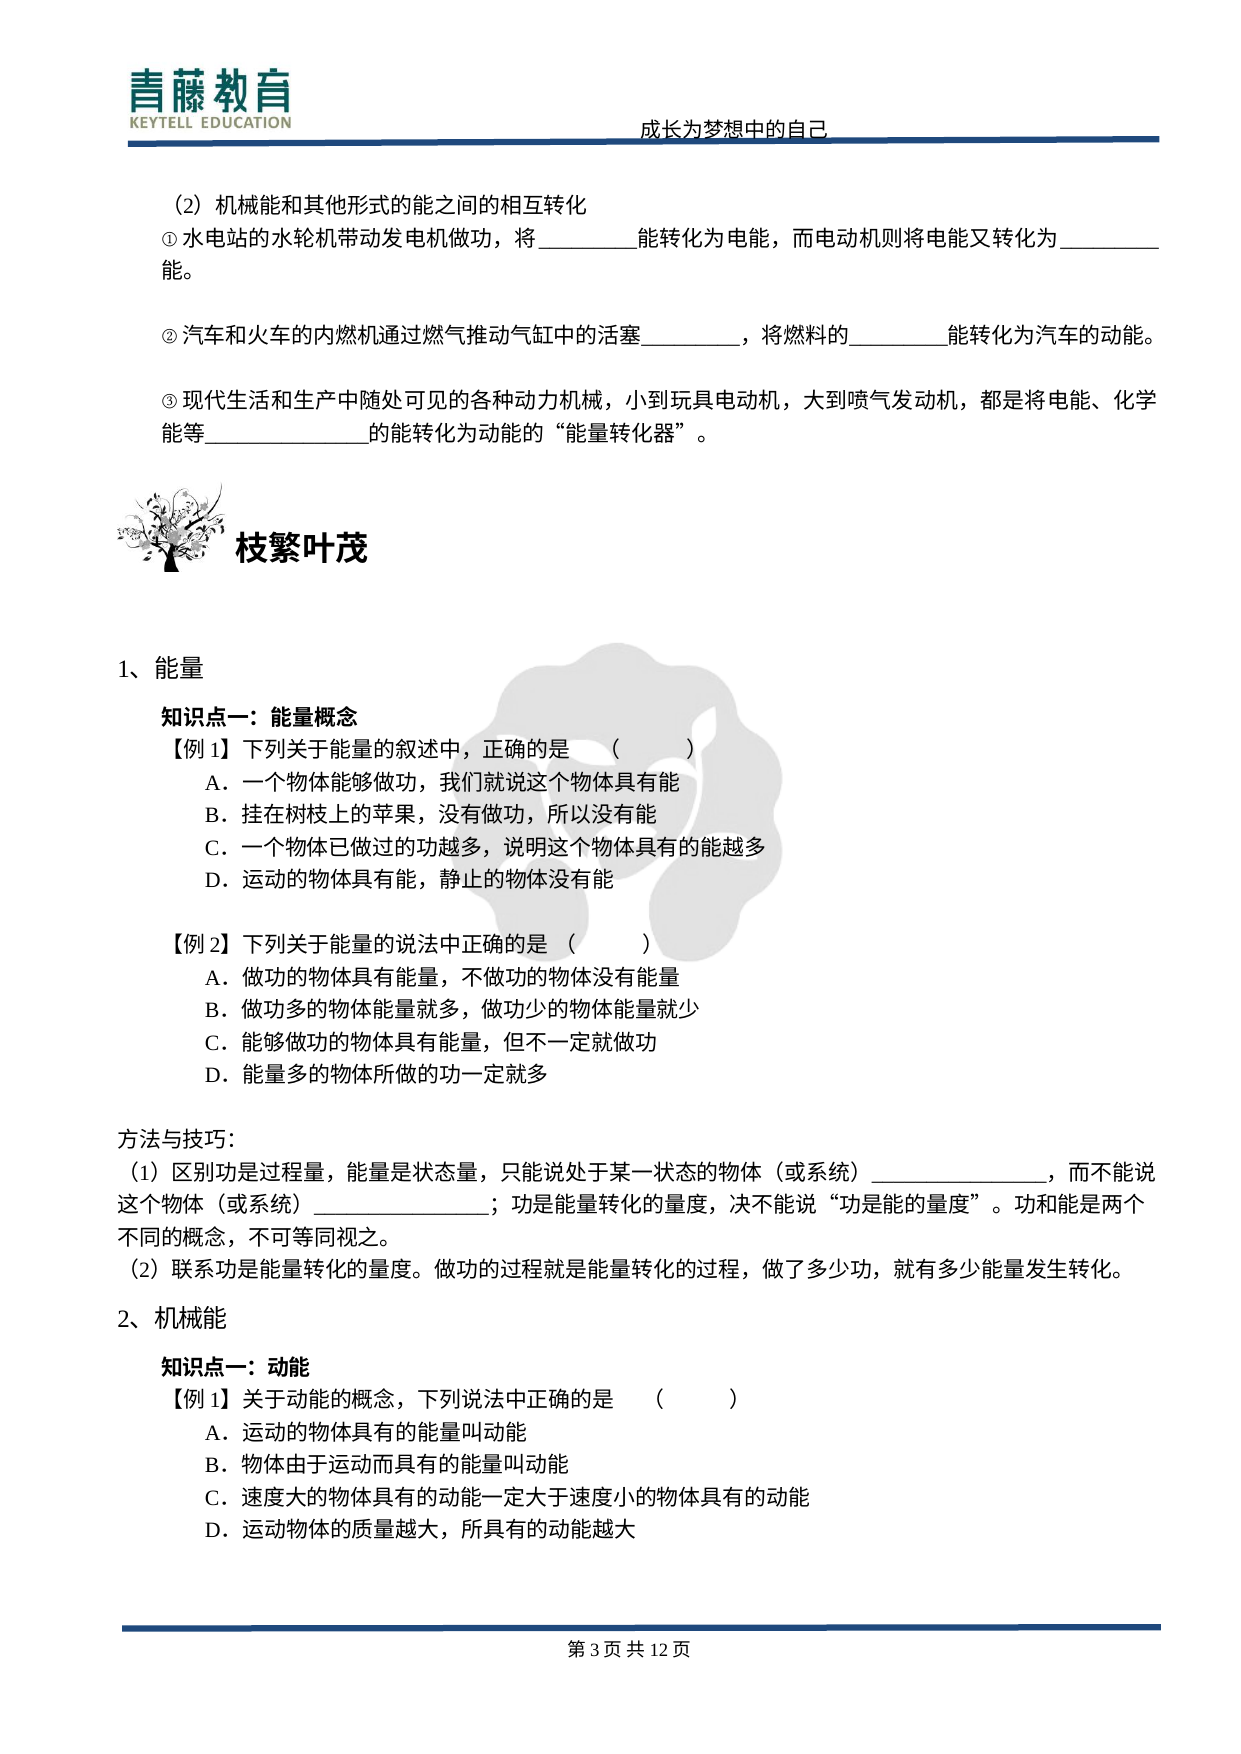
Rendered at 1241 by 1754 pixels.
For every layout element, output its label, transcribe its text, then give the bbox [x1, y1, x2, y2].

text D．能量多的物体所做的功一定就多 [161, 1057, 1159, 1089]
text （1）区别功是过程量，能量是状态量，只能说处于某一状态的物体（或系统）________________，而不能说这个物体（或系统）________________；功是能量转化的量度，决不能说“功是能的量度”。功和能是两个不同的概念，不可等同视之。 [117, 1154, 1159, 1252]
text 知识点一：能量概念 [161, 699, 1159, 732]
text ③现代生活和生产中随处可见的各种动力机械，小到玩具电动机，大到喷气发动机，都是将电能、化学能等_______________的能转化为动能的“能量转化器”。 [161, 383, 1159, 448]
text B．做功多的物体能量就多，做功少的物体能量就少 [161, 992, 1159, 1024]
text B．挂在树枝上的苹果，没有做功，所以没有能 [161, 797, 1159, 829]
text A．运动的物体具有的能量叫动能 [161, 1414, 1159, 1447]
text C．能够做功的物体具有能量，但不一定就做功 [161, 1024, 1159, 1057]
text 1、能量 [117, 634, 1159, 699]
text A．一个物体能够做功，我们就说这个物体具有能 [161, 764, 1159, 797]
text D．运动物体的质量越大，所具有的动能越大 [161, 1512, 1159, 1544]
text （2）机械能和其他形式的能之间的相互转化 [161, 188, 1159, 221]
subtitle 枝繁叶茂 [117, 481, 1159, 611]
text D．运动的物体具有能，静止的物体没有能 [161, 862, 1159, 894]
text 知识点一：动能 [161, 1349, 1159, 1382]
text 方法与技巧： [117, 1122, 1159, 1154]
text 【例2】下列关于能量的说法中正确的是 （ ） [161, 927, 1159, 959]
picture [117, 480, 227, 572]
text C．速度大的物体具有的动能一定大于速度小的物体具有的动能 [161, 1479, 1159, 1512]
text 2、机械能 [117, 1284, 1159, 1349]
text 【例1】下列关于能量的叙述中，正确的是 （ ） [161, 732, 1159, 764]
text C．一个物体已做过的功越多，说明这个物体具有的能越多 [161, 829, 1159, 862]
picture [113, 51, 303, 134]
text A．做功的物体具有能量，不做功的物体没有能量 [161, 959, 1159, 992]
text ②汽车和火车的内燃机通过燃气推动气缸中的活塞_________，将燃料的_________能转化为汽车的动能。 [161, 318, 1159, 351]
text ①水电站的水轮机带动发电机做功，将_________能转化为电能，而电动机则将电能又转化为_________能。 [161, 221, 1159, 286]
text 【例1】关于动能的概念，下列说法中正确的是 （ ） [161, 1382, 1159, 1414]
text B．物体由于运动而具有的能量叫动能 [161, 1447, 1159, 1479]
text （2）联系功是能量转化的量度。做功的过程就是能量转化的过程，做了多少功，就有多少能量发生转化。 [117, 1252, 1159, 1284]
